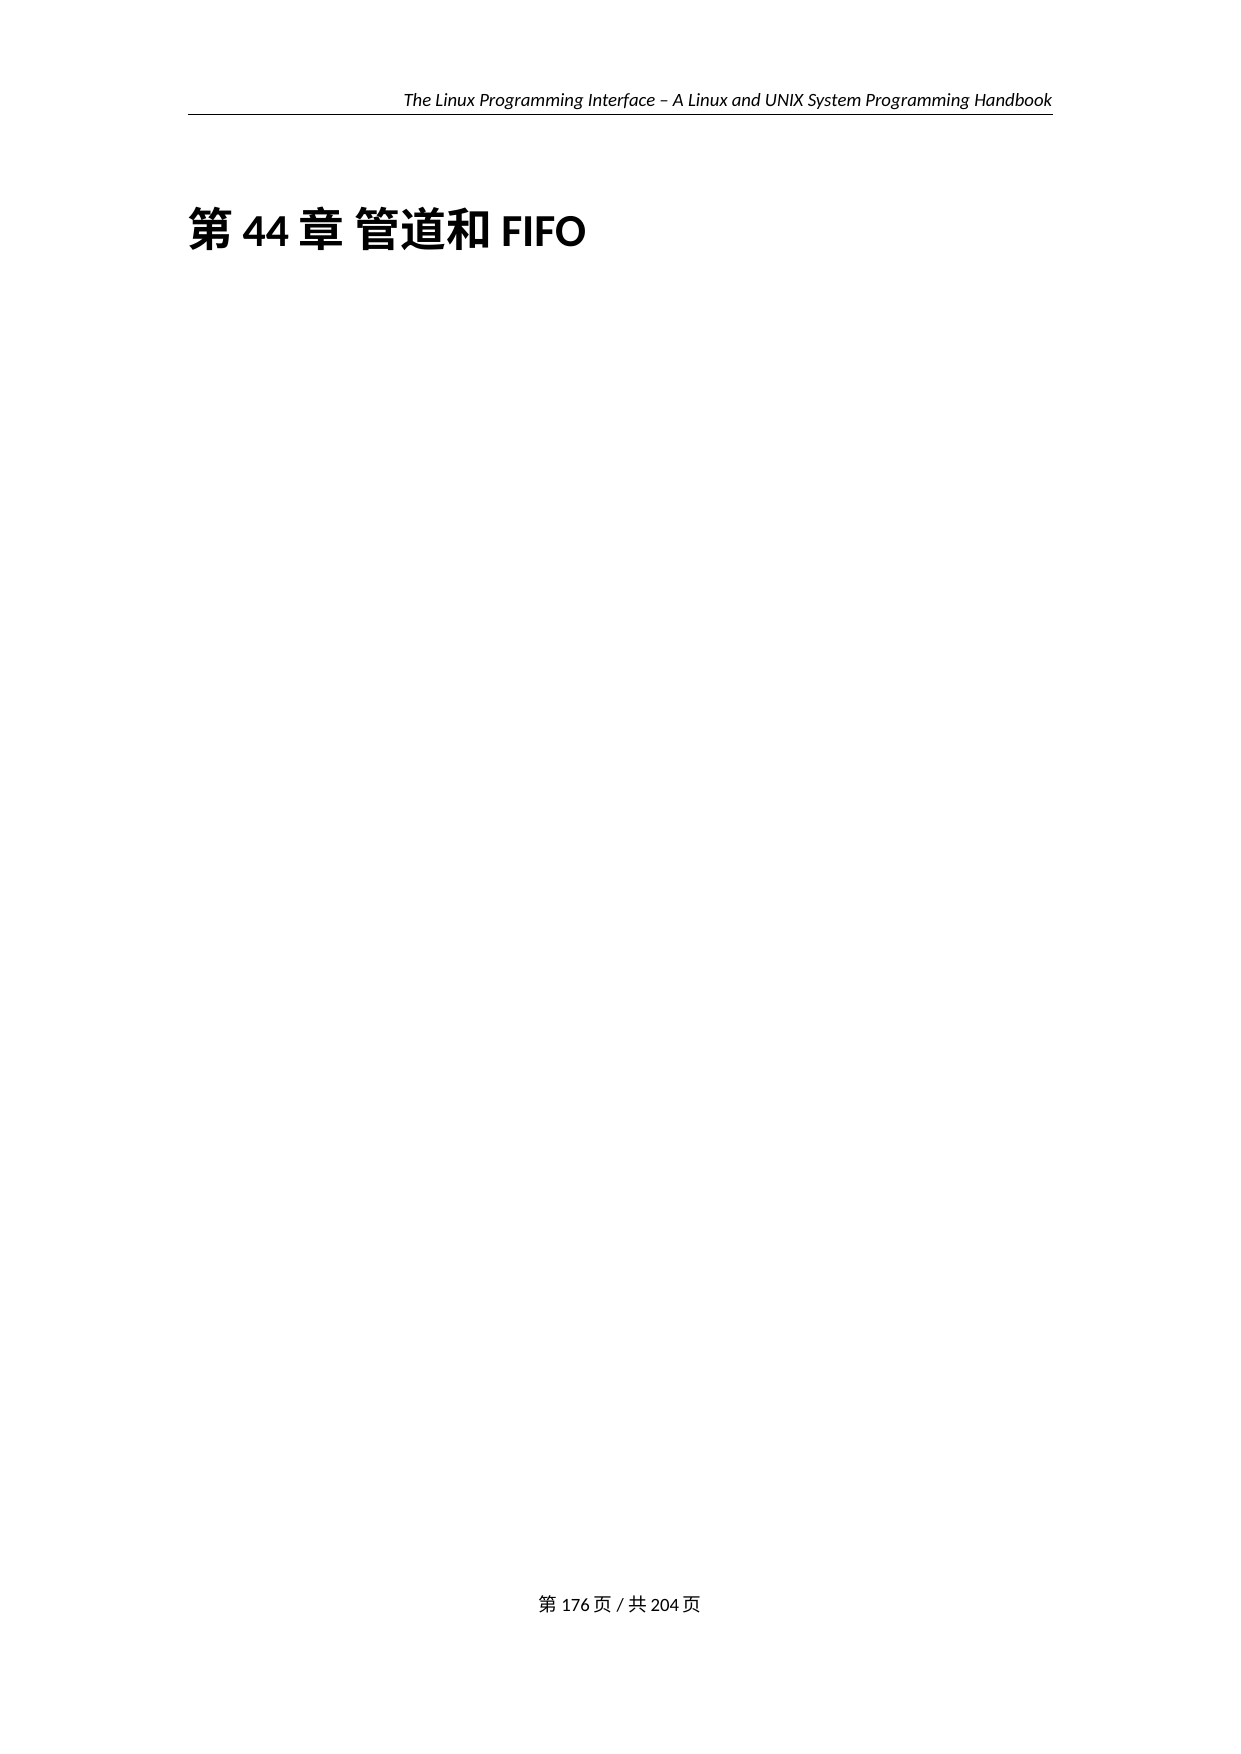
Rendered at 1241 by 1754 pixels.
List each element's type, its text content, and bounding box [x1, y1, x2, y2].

subtitle 第44章 管道和FIFO [187, 192, 1053, 260]
